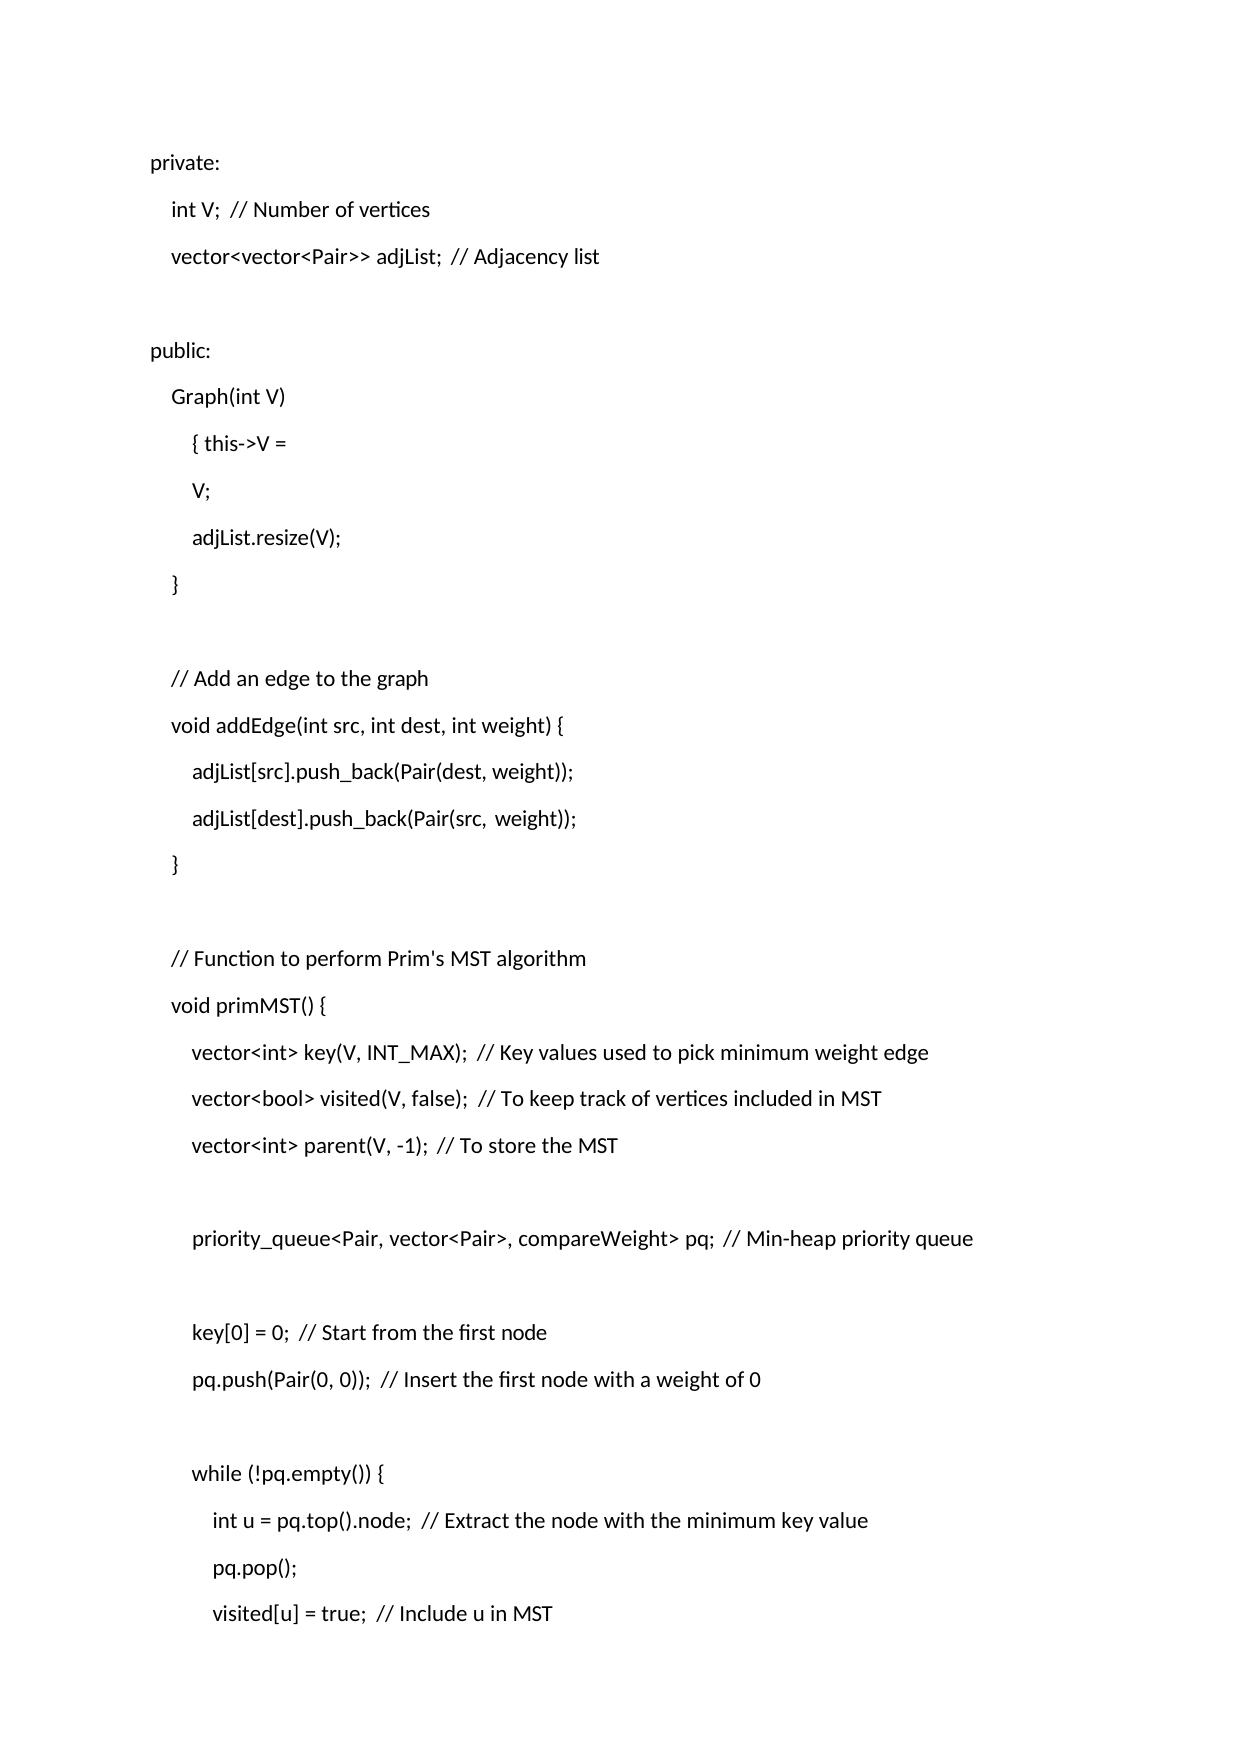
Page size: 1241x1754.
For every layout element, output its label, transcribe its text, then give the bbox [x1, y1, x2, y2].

text public: [150, 336, 1101, 364]
text int u = pq.top().node; // Extract the node with the minimum key value pq.pop(); [212, 1506, 944, 1581]
text int V; // Number of vertices [171, 195, 1101, 223]
text adjList.resize(V); [192, 523, 1101, 551]
text // Function to perform Prim's MST algorithm void primMST() { [171, 944, 619, 1019]
text vector<vector<Pair>> adjList; // Adjacency list [171, 242, 1101, 270]
text } [171, 570, 1101, 598]
text // Add an edge to the graph [171, 664, 1101, 692]
text void addEdge(int src, int dest, int weight) { adjList[src].push_back(Pair(dest, weight)); adjList[dest].push_back(Pair(src, weight)); [171, 711, 715, 832]
text while (!pq.empty()) { [191, 1459, 1101, 1487]
text private: [150, 148, 1101, 176]
text priority_queue<Pair, vector<Pair>, compareWeight> pq; // Min-heap priority queue [192, 1224, 1101, 1253]
text visited[u] = true; // Include u in MST [212, 1599, 1101, 1627]
text Graph(int V) { this->V = V; [171, 382, 297, 504]
text vector<int> parent(V, -1); // To store the MST [191, 1131, 1101, 1159]
text pq.push(Pair(0, 0)); // Insert the first node with a weight of 0 [192, 1366, 1101, 1393]
text vector<int> key(V, INT_MAX); // Key values used to pick minimum weight edge vector<bool> visited(V, false); // To keep track of vertices included in MST [191, 1038, 1042, 1112]
text } [171, 851, 1101, 879]
text key[0] = 0; // Start from the first node [192, 1318, 1101, 1346]
